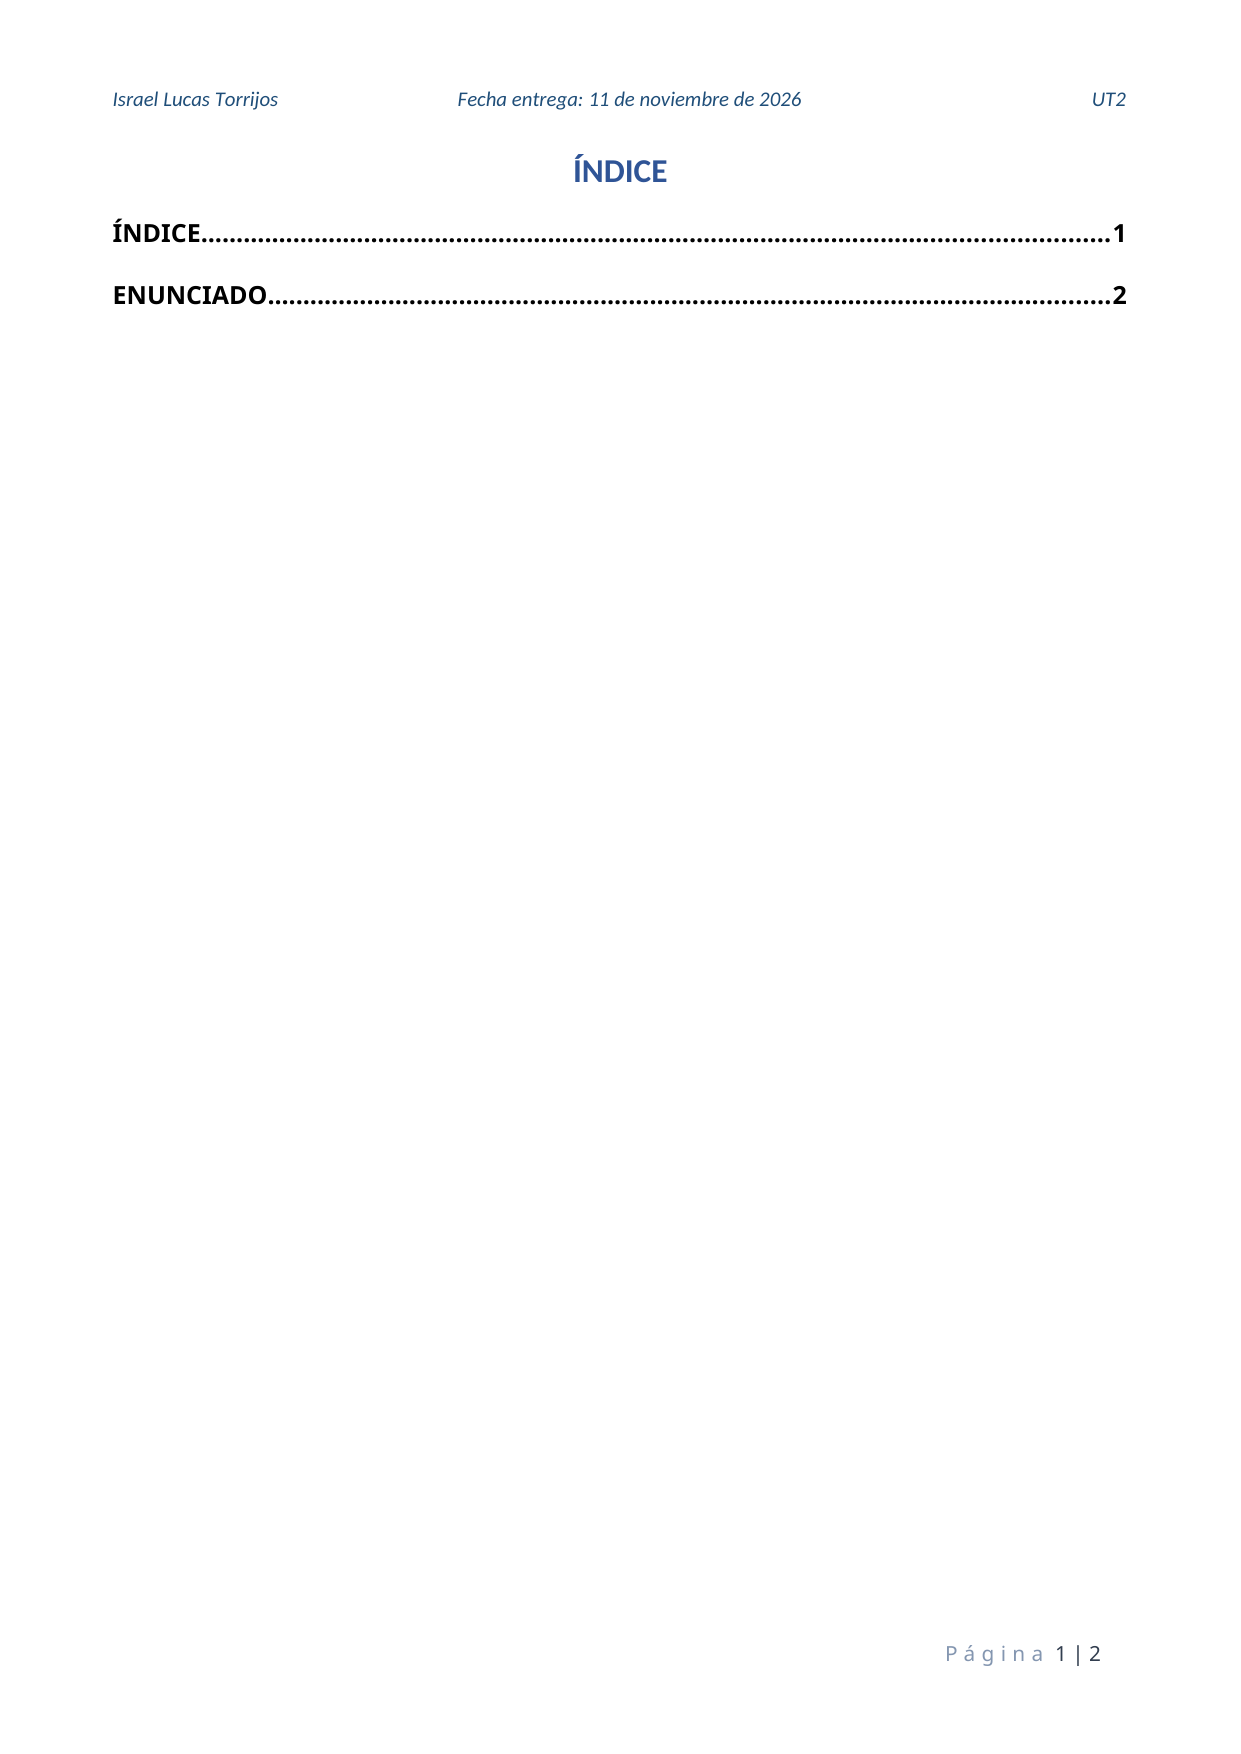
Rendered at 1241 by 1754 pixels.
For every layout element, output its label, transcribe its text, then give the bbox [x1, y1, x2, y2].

subtitle ÍNDICE [112, 150, 1128, 191]
text Enunciado 2 [112, 277, 1128, 312]
text ÍNDICE 1 [112, 216, 1128, 250]
